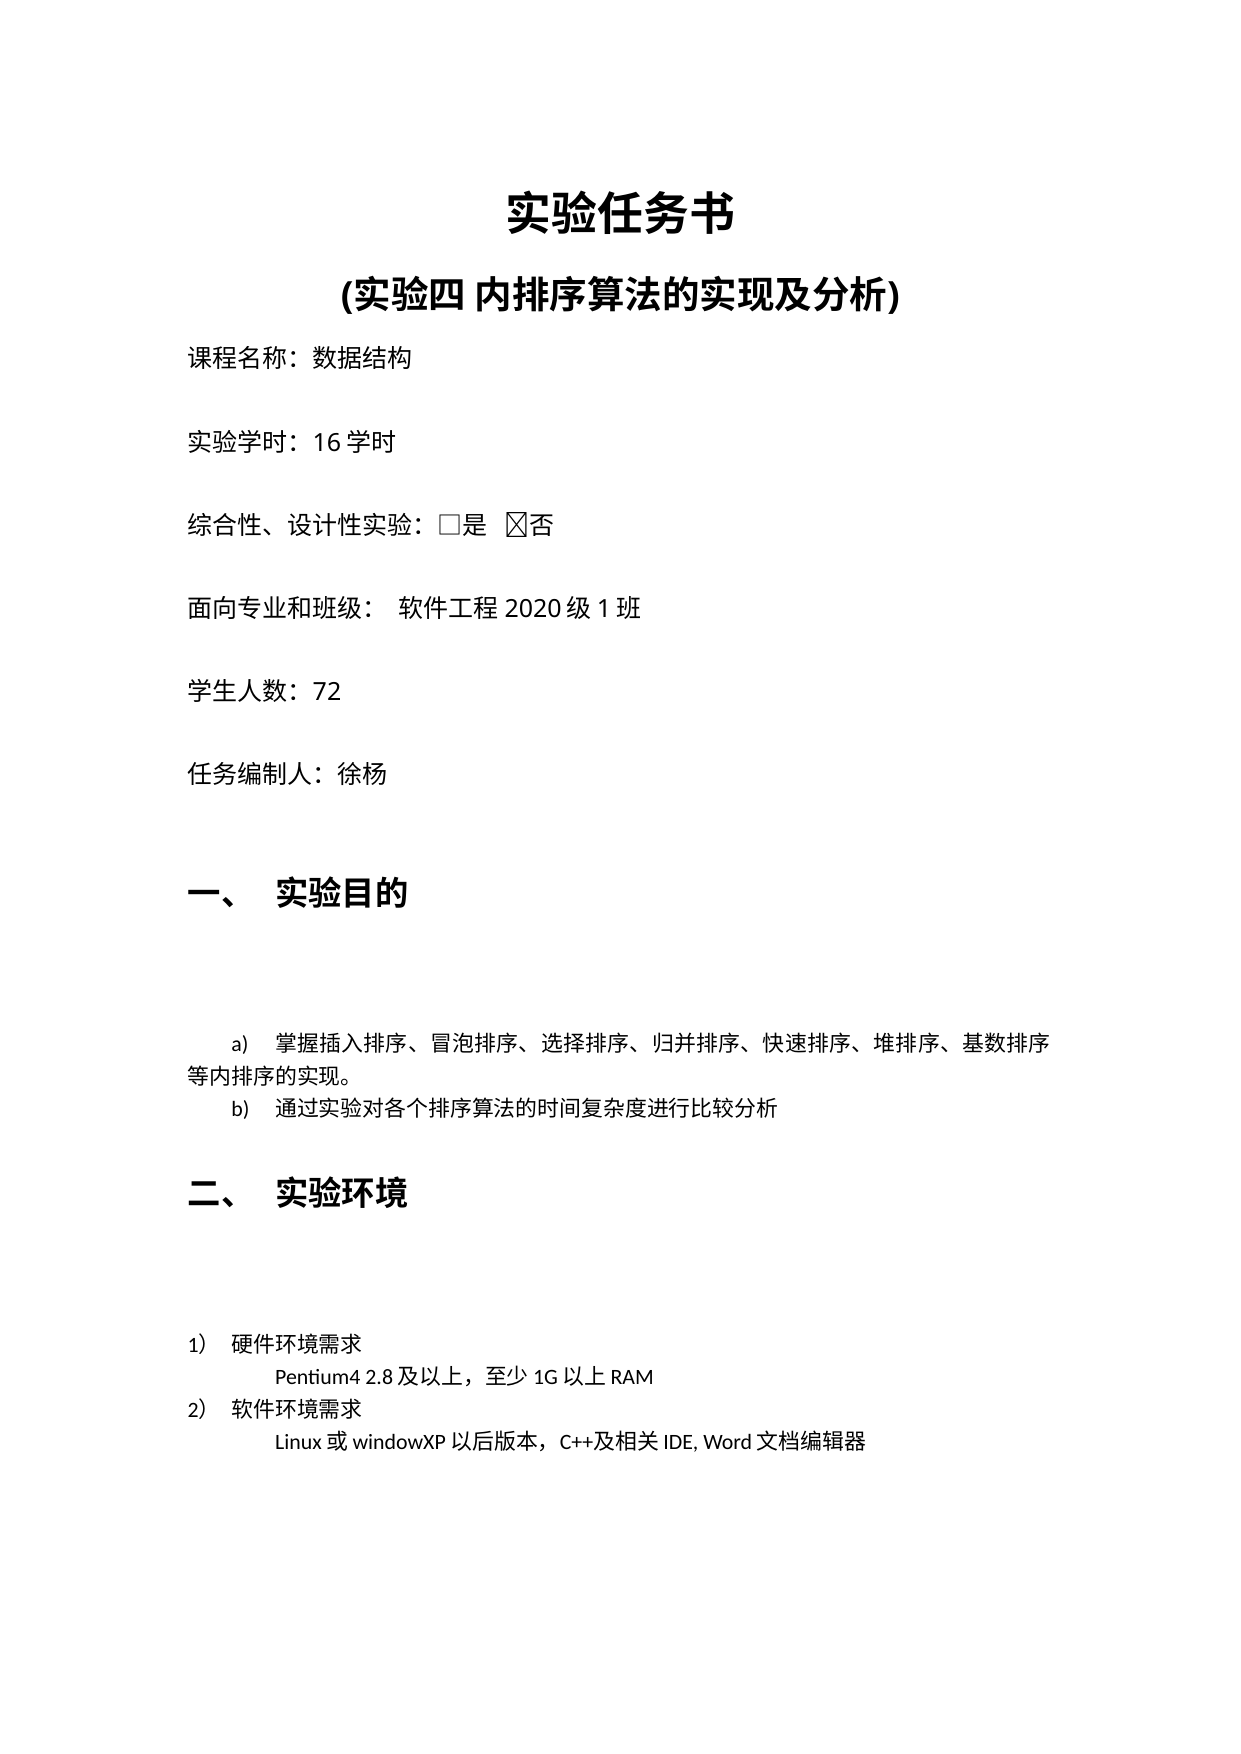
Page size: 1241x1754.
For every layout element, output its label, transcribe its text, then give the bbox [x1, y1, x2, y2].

text 课程名称：数据结构 [187, 324, 1053, 389]
subtitle 实验环境 [187, 1159, 1053, 1224]
text 实验学时：16学时 [187, 408, 1053, 473]
list 掌握插入排序、冒泡排序、选择排序、归并排序、快速排序、堆排序、基数排序等内排序的实现。 [187, 1026, 1053, 1091]
list 通过实验对各个排序算法的时间复杂度进行比较分析 [187, 1091, 1053, 1123]
text 面向专业和班级： 软件工程 2020级1班 [187, 574, 1053, 639]
list Linux或windowXP以后版本，C++及相关IDE, Word文档编辑器 [275, 1424, 1053, 1456]
text 综合性、设计性实验：□是 否 [187, 491, 1053, 556]
list 软件环境需求 [187, 1391, 1053, 1424]
text 任务编制人：徐杨 [187, 740, 1053, 805]
subtitle 实验目的 [187, 859, 1053, 924]
text (实验四 内排序算法的实现及分析) [187, 259, 1053, 324]
list Pentium4 2.8及以上，至少1G以上RAM [275, 1359, 1053, 1391]
text 实验任务书 [187, 162, 1053, 259]
list 硬件环境需求 [187, 1326, 1053, 1359]
text 学生人数：72 [187, 657, 1053, 722]
